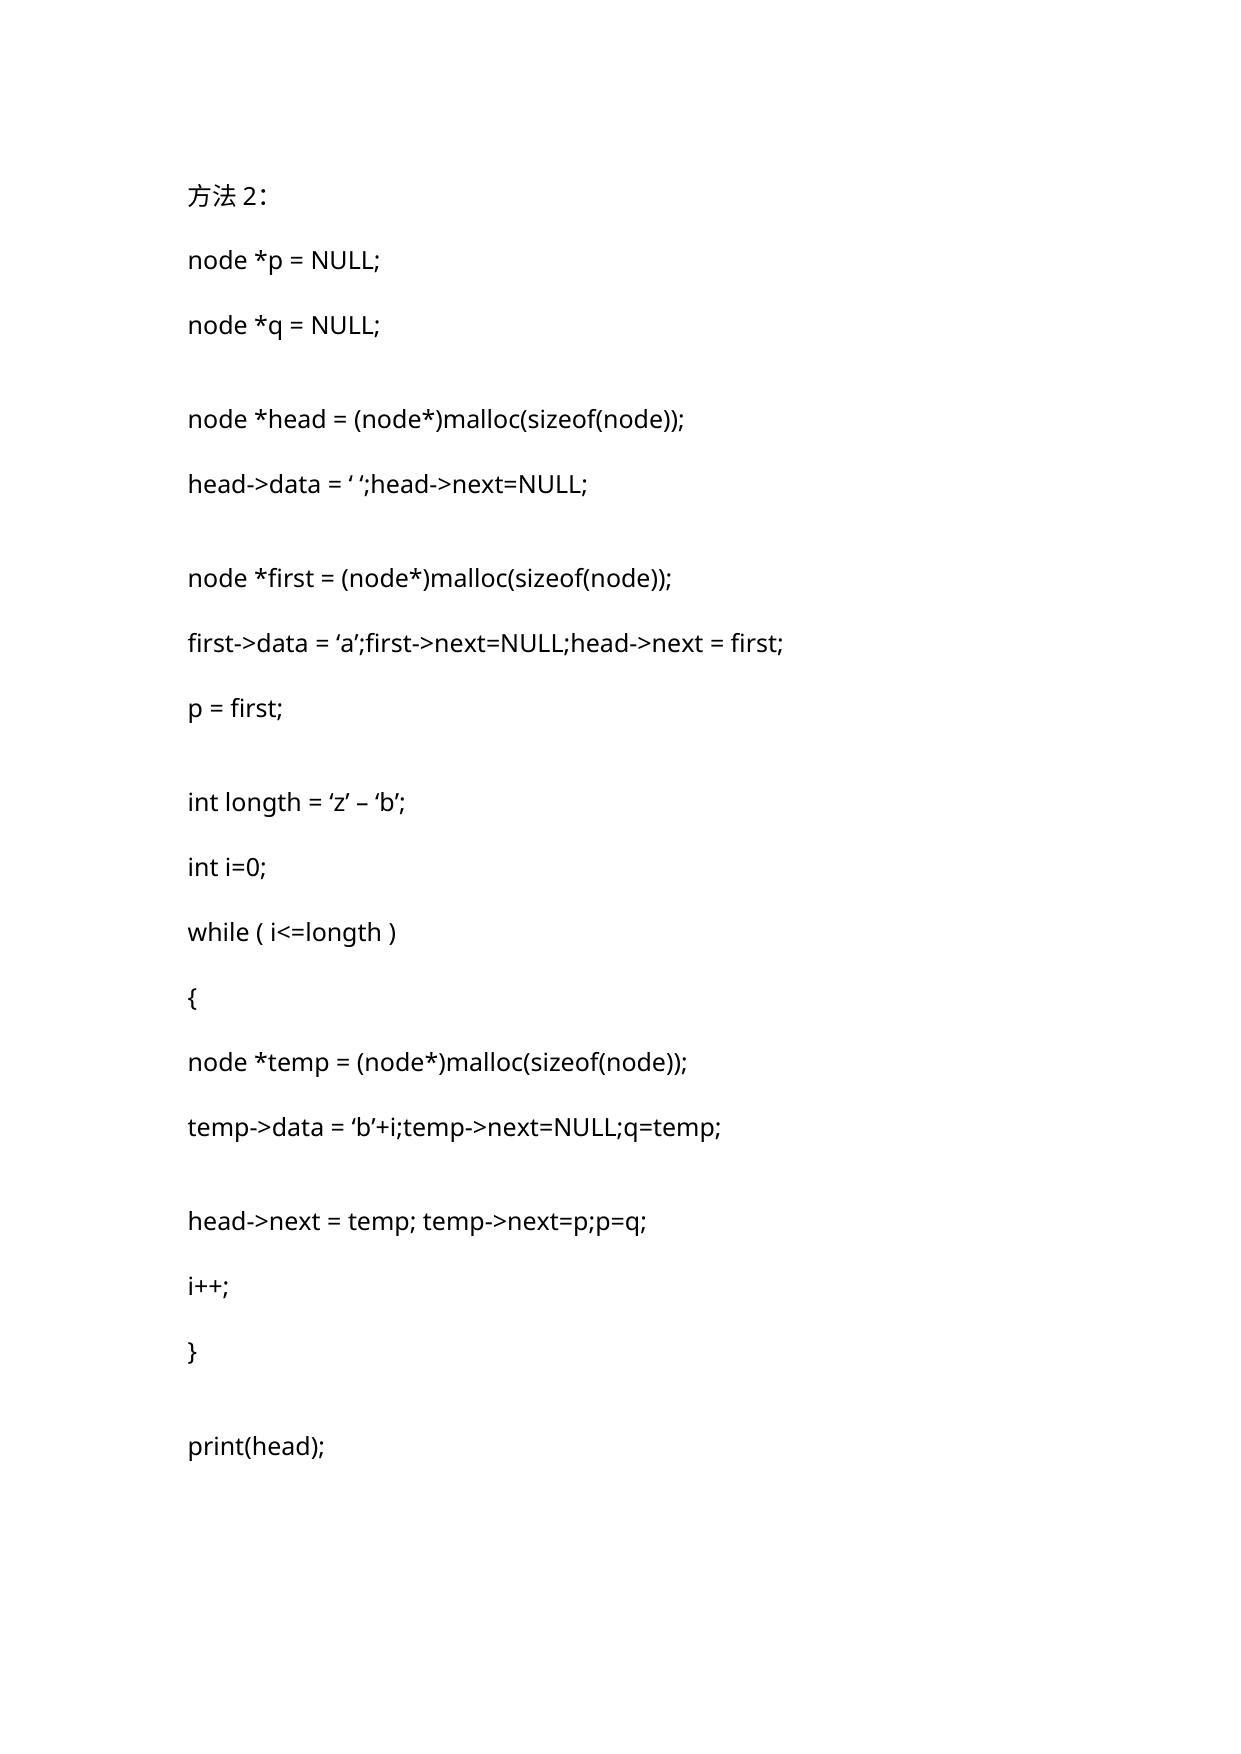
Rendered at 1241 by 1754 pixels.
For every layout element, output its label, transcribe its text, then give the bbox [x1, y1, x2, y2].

text int longth = ‘z’ – ‘b’; int i=0; while ( i<=longth ) { node *temp = (node*)malloc(sizeof(node)); temp->data = ‘b’+i;temp->next=NULL;q=temp; [187, 769, 1053, 1159]
text print(head); [187, 1413, 1053, 1478]
text node *head = (node*)malloc(sizeof(node)); head->data = ‘ ‘;head->next=NULL; [187, 386, 1053, 516]
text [187, 162, 1053, 357]
text node *first = (node*)malloc(sizeof(node)); first->data = ‘a’;first->next=NULL;head->next = first; p = first; [187, 545, 1053, 740]
text head->next = temp; temp->next=p;p=q; i++; } [187, 1189, 1053, 1384]
